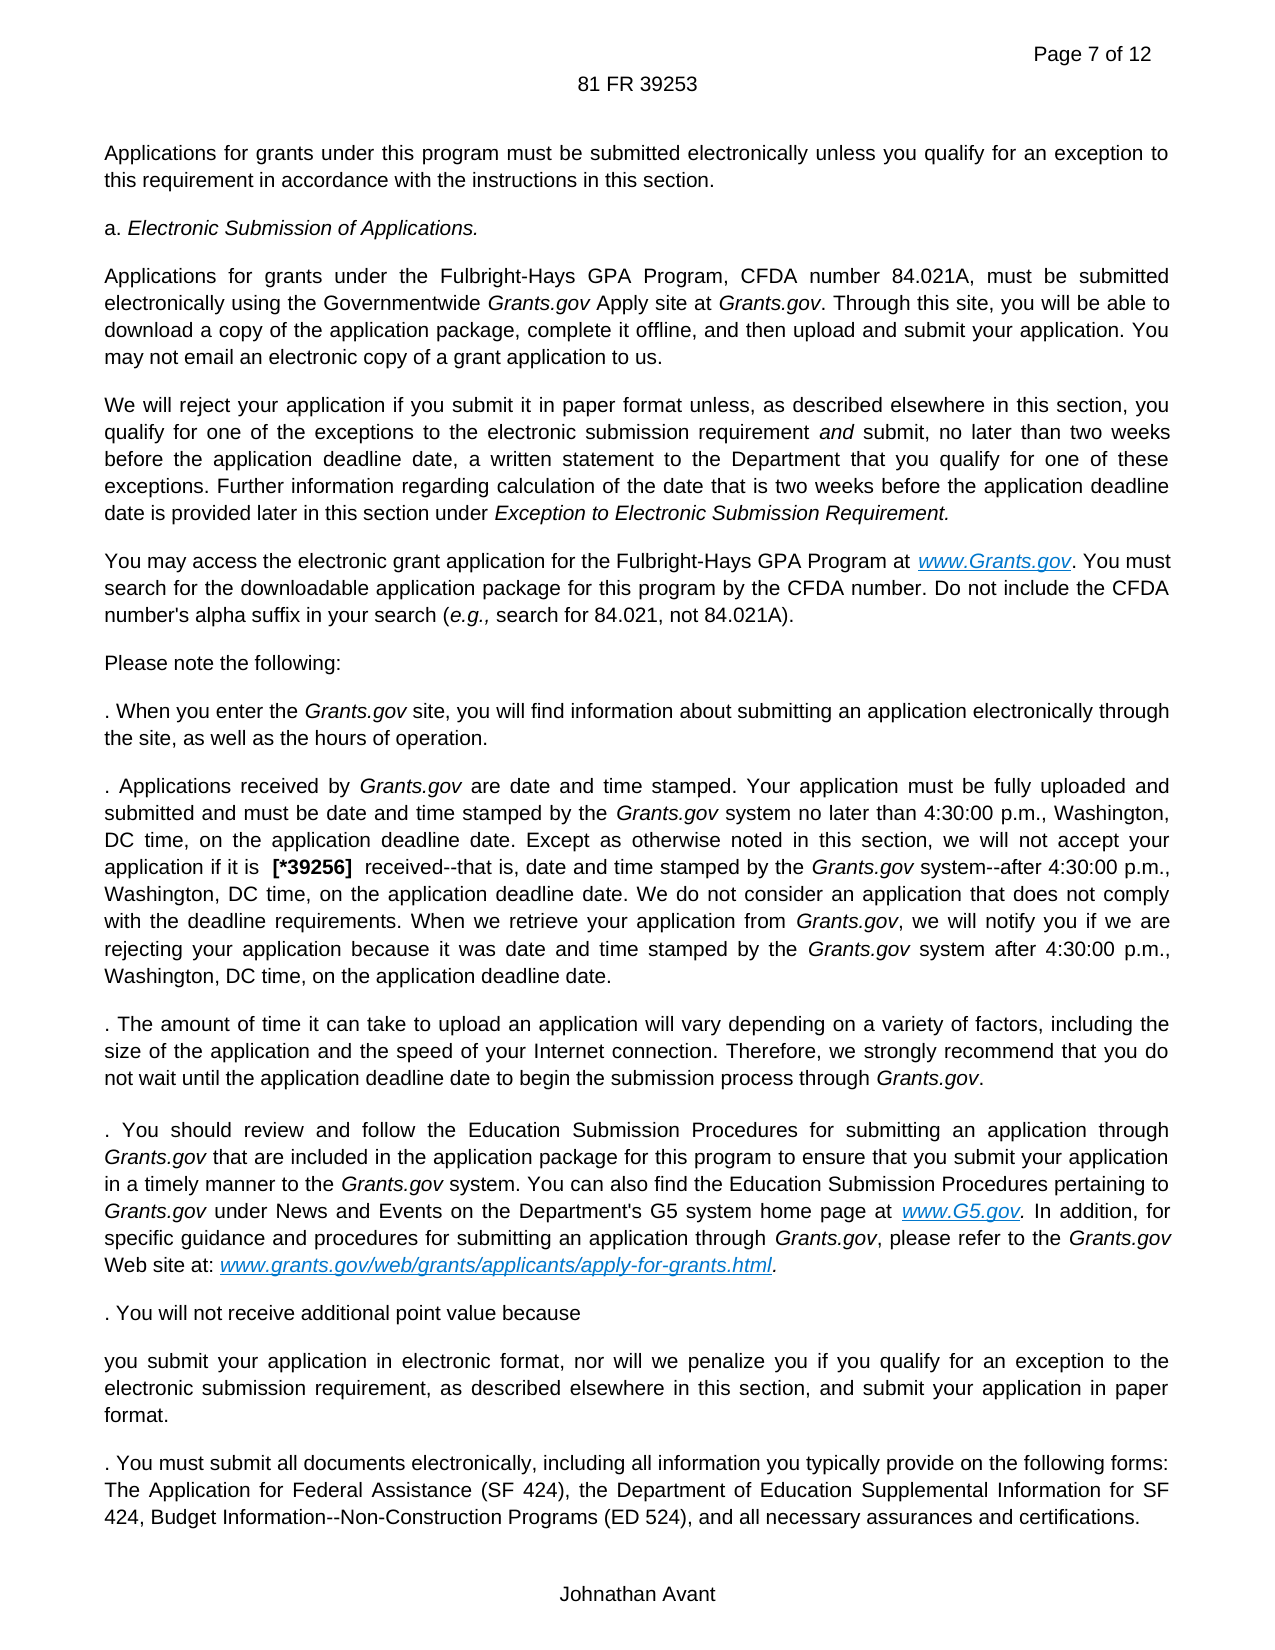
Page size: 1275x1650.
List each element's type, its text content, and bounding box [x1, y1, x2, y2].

text Applications for grants under this program must be submitted electronically unless you qualify for an exception to this requirement in accordance with the instructions in this section. [104, 137, 1171, 192]
text a. Electronic Submission of Applications. [104, 212, 1171, 239]
text Please note the following: [104, 648, 1171, 675]
text Applications for grants under the Fulbright-Hays GPA Program, CFDA number 84.021A, must be submitted electronically using the Governmentwide Grants.gov Apply site at Grants.gov. Through this site, you will be able to download a copy of the application package, complete it offline, and then upload and submit your application. You may not email an electronic copy of a grant application to us. [104, 260, 1171, 369]
text You may access the electronic grant application for the Fulbright-Hays GPA Program at www.Grants.gov. You must search for the downloadable application package for this program by the CFDA number. Do not include the CFDA number's alpha suffix in your search (e.g., search for 84.021, not 84.021A). [104, 546, 1171, 627]
text . The amount of time it can take to upload an application will vary depending on a variety of factors, including the size of the application and the speed of your Internet connection. Therefore, we strongly recommend that you do not wait until the application deadline date to begin the submission process through Grants.gov. [104, 1008, 1171, 1089]
text . You should review and follow the Education Submission Procedures for submitting an application through Grants.gov that are included in the application package for this program to ensure that you submit your application in a timely manner to the Grants.gov system. You can also find the Education Submission Procedures pertaining to Grants.gov under News and Events on the Department's G5 system home page at www.G5.gov. In addition, for specific guidance and procedures for submitting an application through Grants.gov, please refer to the Grants.gov Web site at: www.grants.gov/web/grants/applicants/apply-for-grants.html. [104, 1114, 1171, 1277]
text We will reject your application if you submit it in paper format unless, as described elsewhere in this section, you qualify for one of the exceptions to the electronic submission requirement and submit, no later than two weeks before the application deadline date, a written statement to the Department that you qualify for one of these exceptions. Further information regarding calculation of the date that is two weeks before the application deadline date is provided later in this section under Exception to Electronic Submission Requirement. [104, 389, 1171, 525]
text . Applications received by Grants.gov are date and time stamped. Your application must be fully uploaded and submitted and must be date and time stamped by the Grants.gov system no later than 4:30:00 p.m., Washington, DC time, on the application deadline date. Except as otherwise noted in this section, we will not accept your application if it is [*39256] received--that is, date and time stamped by the Grants.gov system--after 4:30:00 p.m., Washington, DC time, on the application deadline date. We do not consider an application that does not comply with the deadline requirements. When we retrieve your application from Grants.gov, we will notify you if we are rejecting your application because it was date and time stamped by the Grants.gov system after 4:30:00 p.m., Washington, DC time, on the application deadline date. [104, 771, 1171, 987]
text . You will not receive additional point value because [104, 1298, 1171, 1325]
text . You must submit all documents electronically, including all information you typically provide on the following forms: The Application for Federal Assistance (SF 424), the Department of Education Supplemental Information for SF 424, Budget Information--Non-Construction Programs (ED 524), and all necessary assurances and certifications. [104, 1448, 1171, 1529]
text you submit your application in electronic format, nor will we penalize you if you qualify for an exception to the electronic submission requirement, as described elsewhere in this section, and submit your application in paper format. [104, 1346, 1171, 1427]
text . When you enter the Grants.gov site, you will find information about submitting an application electronically through the site, as well as the hours of operation. [104, 696, 1171, 750]
